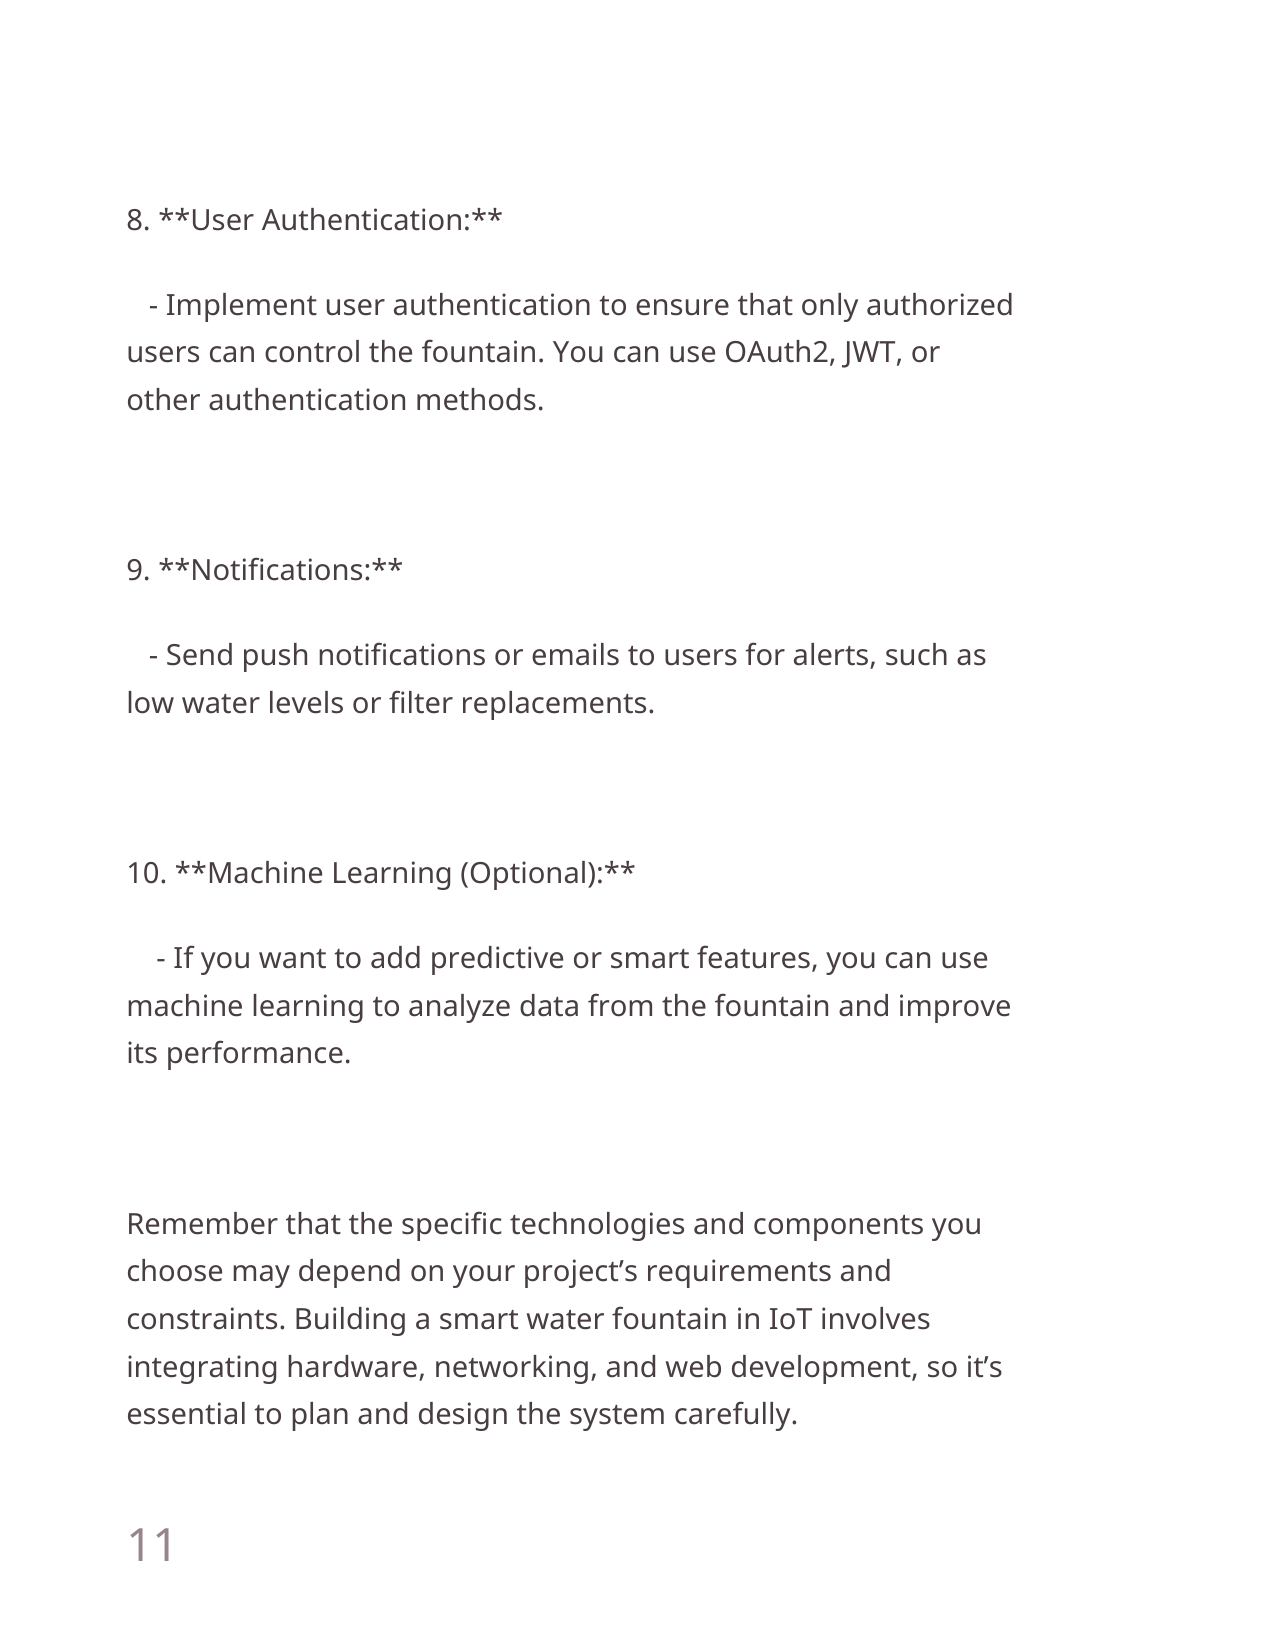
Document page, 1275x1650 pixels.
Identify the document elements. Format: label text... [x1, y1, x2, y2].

text 9. **Notifications:** [126, 549, 1020, 589]
text 10. **Machine Learning (Optional):** [126, 852, 1020, 892]
text - Implement user authentication to ensure that only authorized users can control the fountain. You can use OAuth2, JWT, or other authentication methods. [126, 284, 1020, 419]
text Remember that the specific technologies and components you choose may depend on your project’s requirements and constraints. Building a smart water fountain in IoT involves integrating hardware, networking, and web development, so it’s essential to plan and design the system carefully. [126, 1203, 1020, 1433]
text - Send push notifications or emails to users for alerts, such as low water levels or filter replacements. [126, 635, 1020, 722]
text 8. **User Authentication:** [126, 199, 1020, 239]
text - If you want to add predictive or smart features, you can use machine learning to analyze data from the fountain and improve its performance. [126, 938, 1020, 1072]
